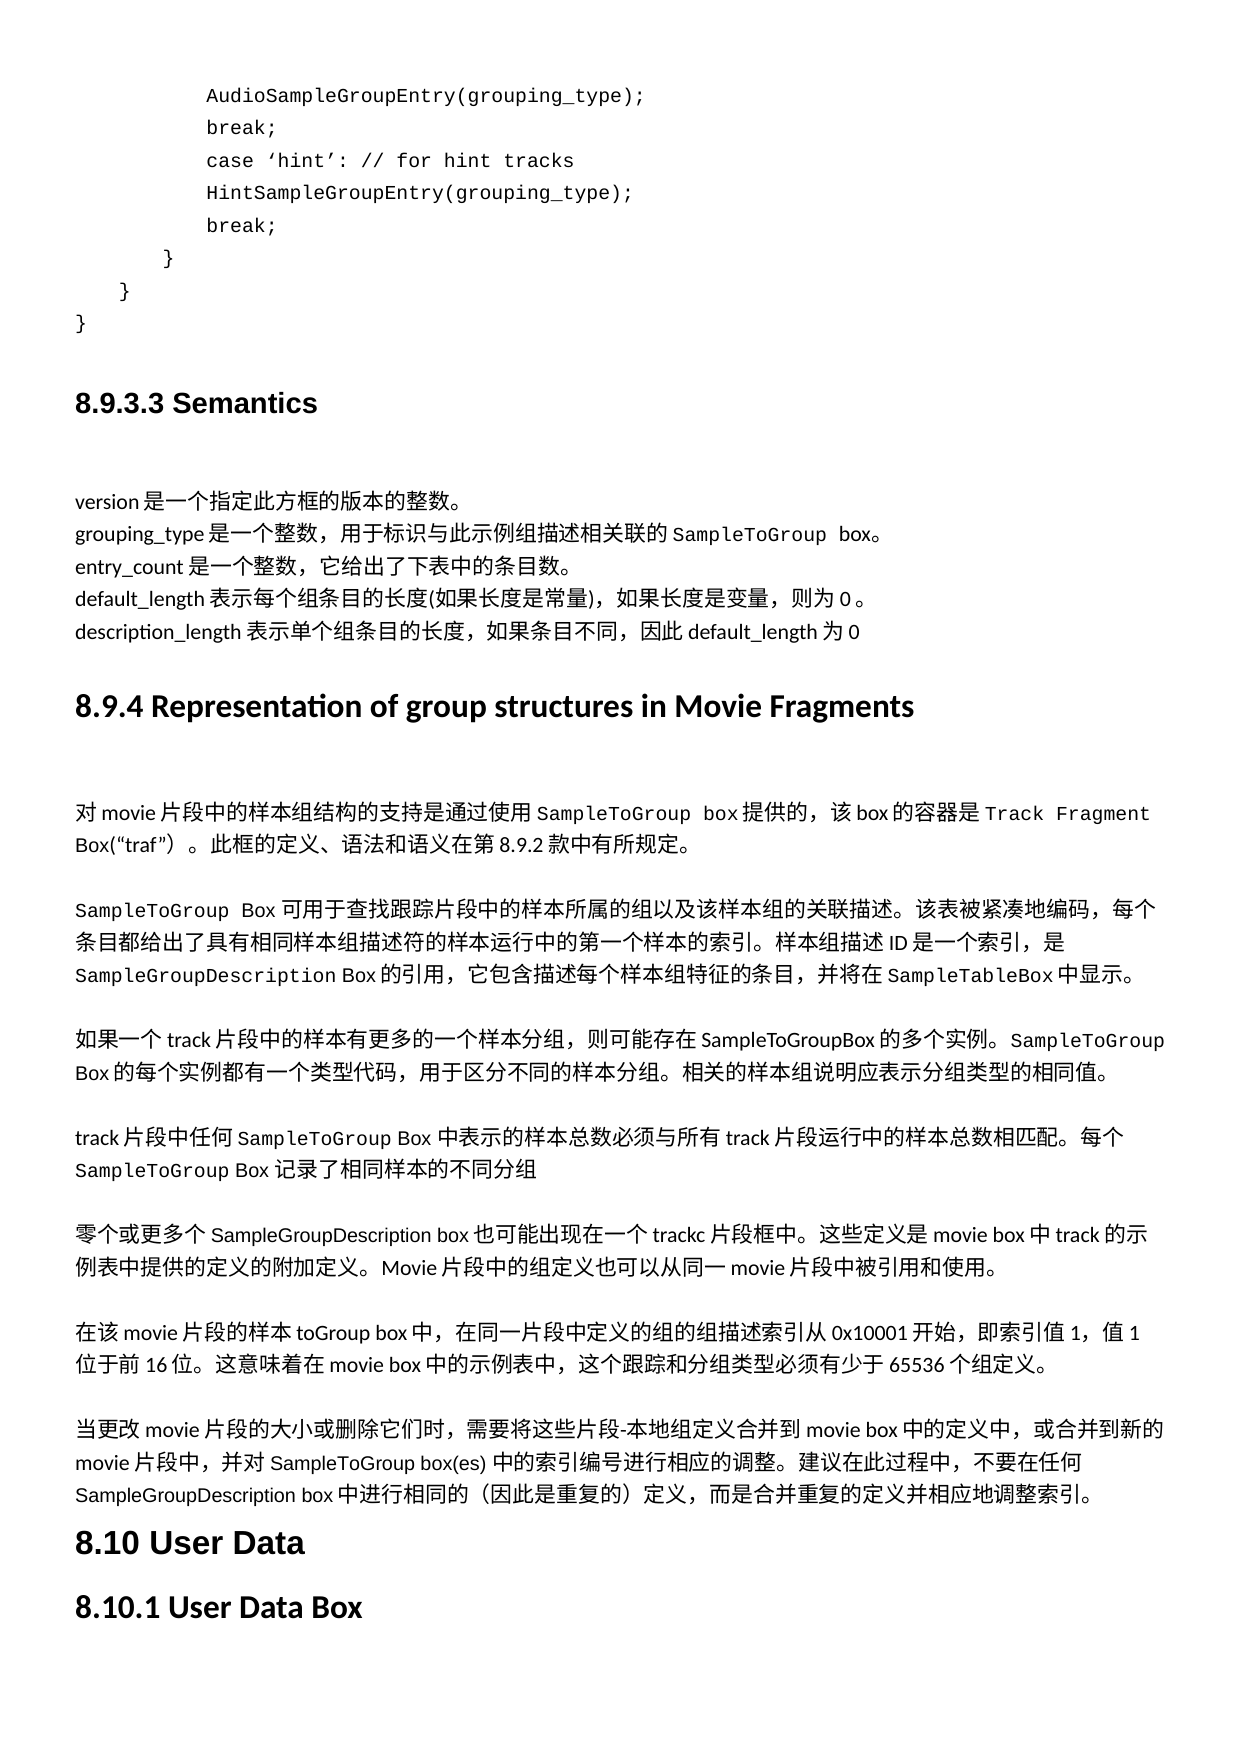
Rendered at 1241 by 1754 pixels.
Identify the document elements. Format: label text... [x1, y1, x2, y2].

subtitle 8.9.4 Representation of group structures in Movie Fragments [75, 673, 1165, 738]
text 如果一个track片段中的样本有更多的一个样本分组，则可能存在SampleToGroupBox的多个实例。SampleToGroup Box的每个实例都有一个类型代码，用于区分不同的样本分组。相关的样本组说明应表示分组类型的相同值。 [75, 1022, 1165, 1087]
text AudioSampleGroupEntry(grouping_type); [162, 81, 1165, 113]
text 对movie片段中的样本组结构的支持是通过使用SampleToGroup box提供的，该box的容器是Track Fragment Box(“traf”）。此框的定义、语法和语义在第8.9.2款中有所规定。 [75, 794, 1165, 859]
text version是一个指定此方框的版本的整数。 [75, 483, 1165, 516]
text 在该movie片段的样本toGroup box中，在同一片段中定义的组的组描述索引从0x10001开始，即索引值1，值1位于前16位。这意味着在movie box中的示例表中，这个跟踪和分组类型必须有少于65536个组定义。 [75, 1314, 1165, 1379]
text break; [162, 113, 1165, 146]
text HintSampleGroupEntry(grouping_type); [162, 178, 1165, 211]
text 8.10.1 User Data Box [75, 1574, 1165, 1639]
text break; [162, 211, 1165, 243]
text } [119, 243, 1165, 276]
text } [75, 276, 1165, 308]
text 当更改movie片段的大小或删除它们时，需要将这些片段-本地组定义合并到movie box中的定义中，或合并到新的movie片段中，并对SampleToGroup box(es) 中的索引编号进行相应的调整。建议在此过程中，不要在任何SampleGroupDescription box中进行相同的（因此是重复的）定义，而是合并重复的定义并相应地调整索引。 [75, 1412, 1165, 1509]
text 零个或更多个SampleGroupDescription box也可能出现在一个trackc片段框中。这些定义是movie box中track的示例表中提供的定义的附加定义。Movie片段中的组定义也可以从同一movie片段中被引用和使用。 [75, 1217, 1165, 1282]
text description_length表示单个组条目的长度，如果条目不同，因此default_length为0 [75, 613, 1165, 646]
text grouping_type是一个整数，用于标识与此示例组描述相关联的SampleToGroup box。 [75, 516, 1165, 548]
text } [75, 308, 1165, 341]
text entry_count是一个整数，它给出了下表中的条目数。 [75, 548, 1165, 581]
text case ‘hint’: // for hint tracks [162, 146, 1165, 178]
text 8.10 User Data [75, 1509, 1165, 1574]
text default_length表示每个组条目的长度(如果长度是常量)，如果长度是变量，则为0 。 [75, 581, 1165, 613]
text track片段中任何SampleToGroup Box 中表示的样本总数必须与所有track片段运行中的样本总数相匹配。每个SampleToGroup Box 记录了相同样本的不同分组 [75, 1119, 1165, 1184]
text SampleToGroup Box 可用于查找跟踪片段中的样本所属的组以及该样本组的关联描述。该表被紧凑地编码，每个条目都给出了具有相同样本组描述符的样本运行中的第一个样本的索引。样本组描述ID是一个索引，是SampleGroupDescription Box的引用，它包含描述每个样本组特征的条目，并将在SampleTableBox中显示。 [75, 892, 1165, 989]
subtitle 8.9.3.3 Semantics [75, 370, 1165, 435]
